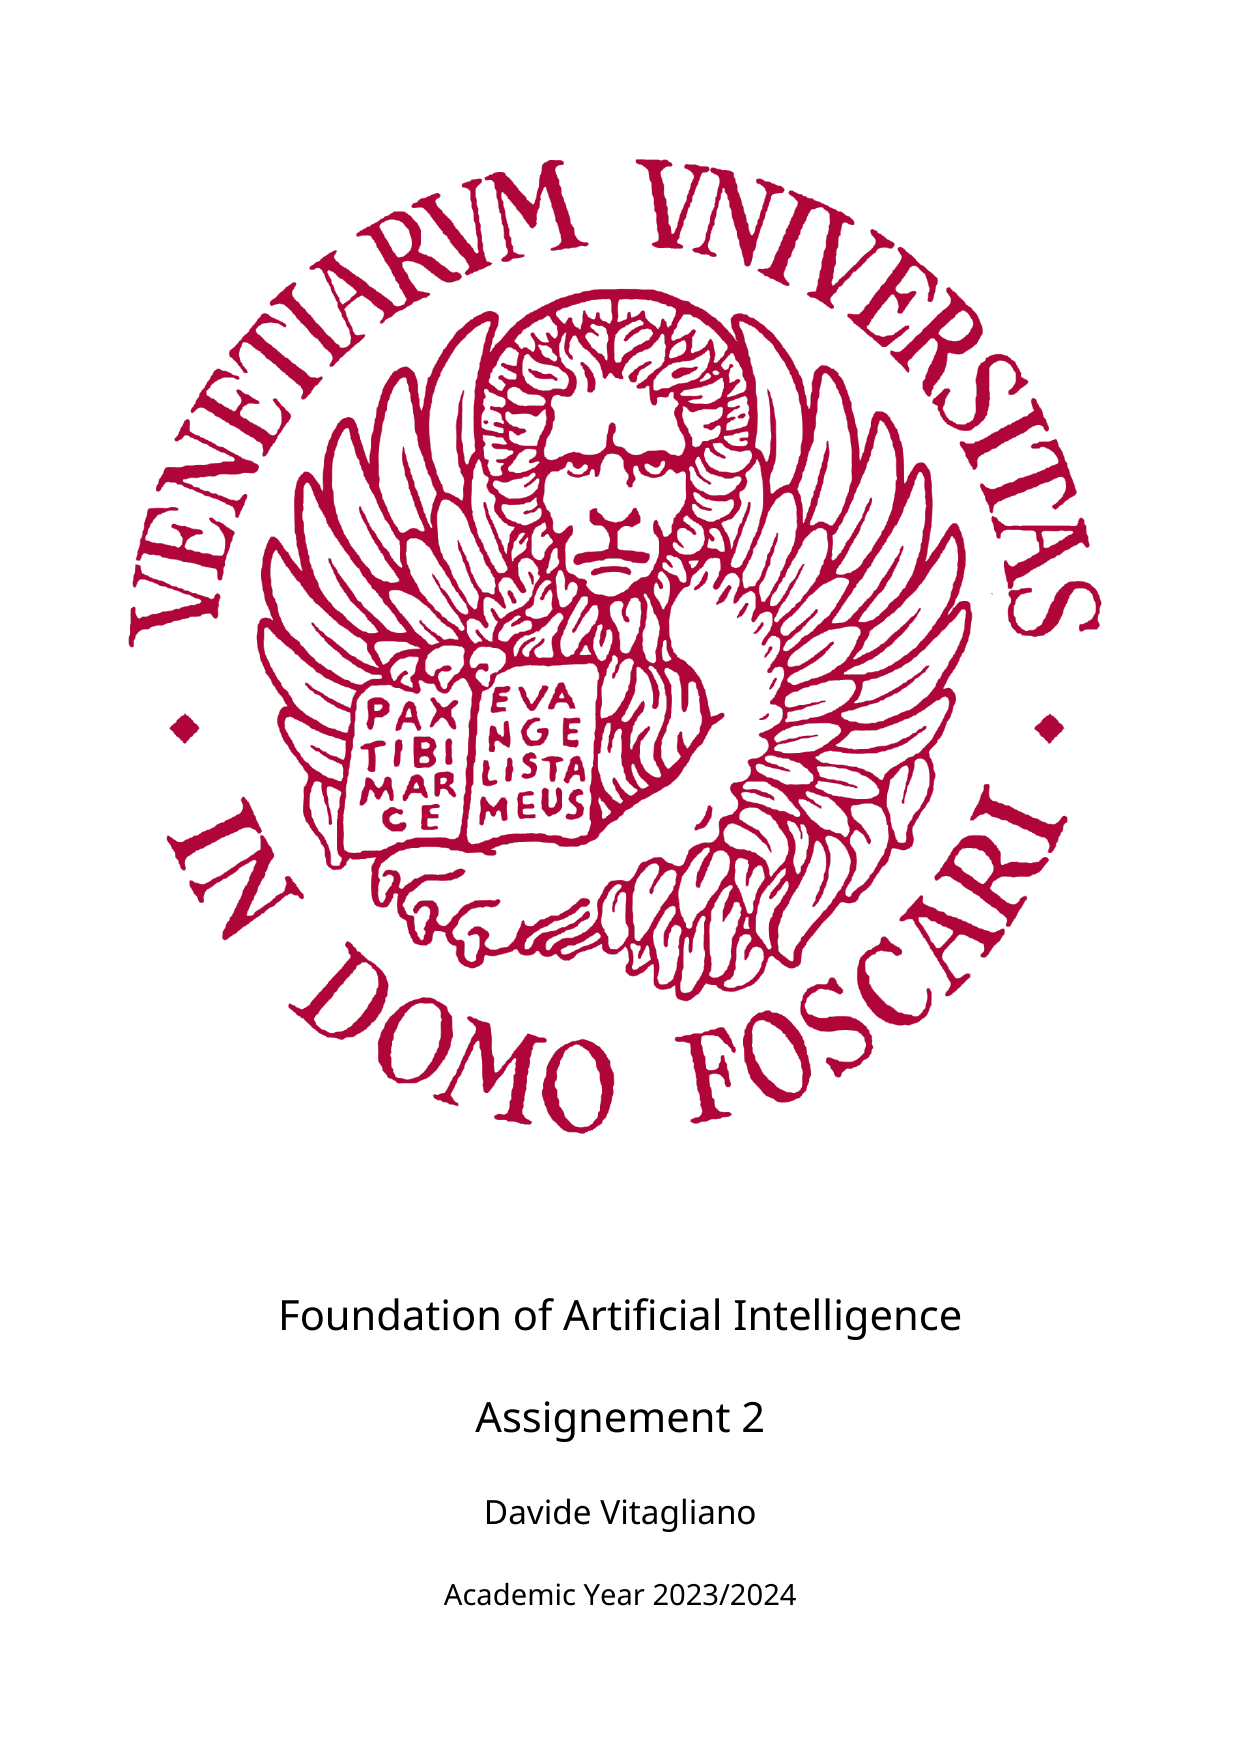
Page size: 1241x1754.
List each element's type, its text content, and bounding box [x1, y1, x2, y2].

picture [118, 147, 1123, 1152]
text Academic Year 2023/2024 [118, 1574, 1122, 1614]
text Foundation of Artificial Intelligence [118, 1286, 1122, 1342]
text Assignement 2 [118, 1387, 1122, 1444]
text Davide Vitagliano [118, 1489, 1122, 1534]
